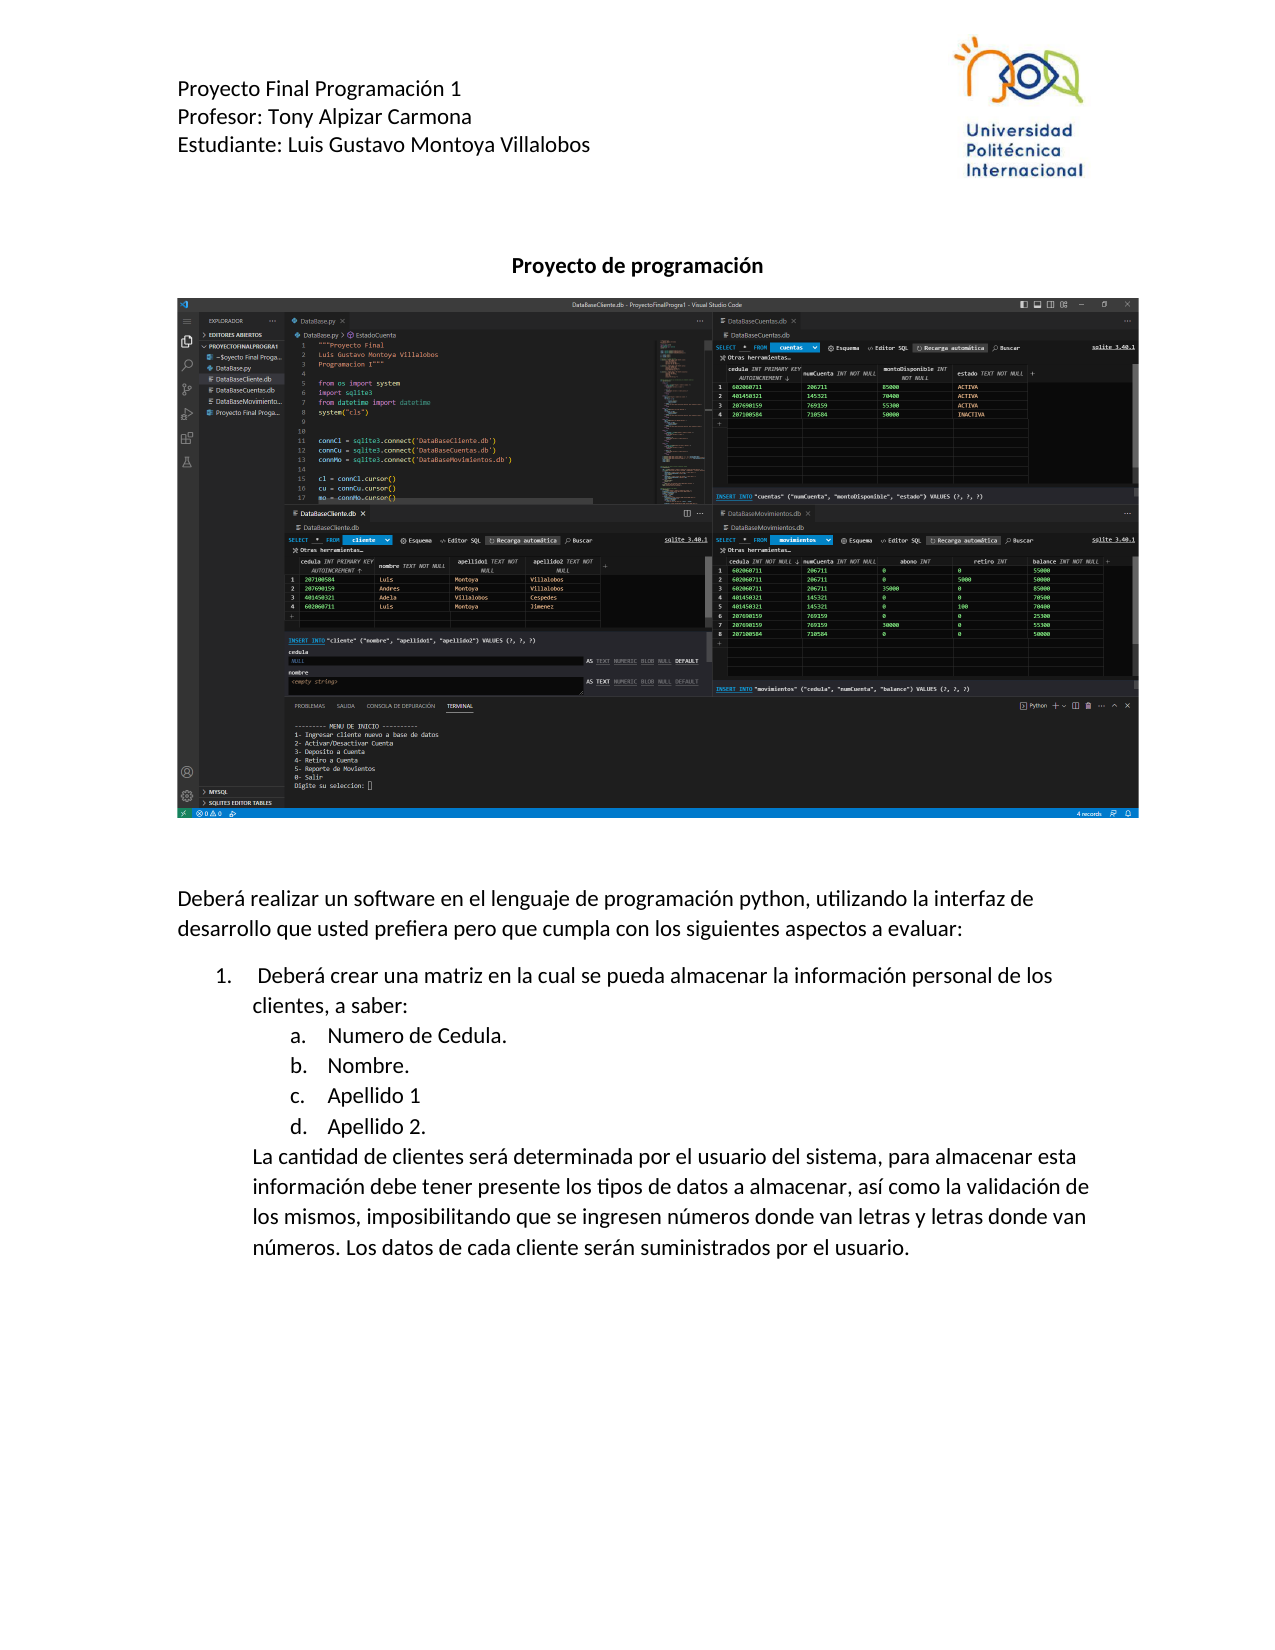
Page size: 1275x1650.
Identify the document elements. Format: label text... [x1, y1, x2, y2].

list La cantidad de clientes será determinada por el usuario del sistema, para almacenar esta información debe tener presente los tipos de datos a almacenar, así como la validación de los mismos, imposibilitando que se ingresen números donde van letras y letras donde van números. Los datos de cada cliente serán suministrados por el usuario. [252, 1142, 1098, 1261]
list Deberá crear una matriz en la cual se pueda almacenar la información personal de los clientes, a saber: [215, 961, 1098, 1019]
list Nombre. [290, 1051, 1098, 1079]
list Apellido 2. [290, 1112, 1098, 1140]
text Deberá realizar un software en el lenguaje de programación python, utilizando la interfaz de desarrollo que usted prefiera pero que cumpla con los siguientes aspectos a evaluar: [177, 884, 1098, 942]
list Numero de Cedula. [290, 1021, 1098, 1049]
text Proyecto de programación [177, 252, 1098, 279]
list Apellido 1 [290, 1082, 1098, 1110]
picture [177, 298, 1139, 818]
picture [942, 24, 1098, 182]
